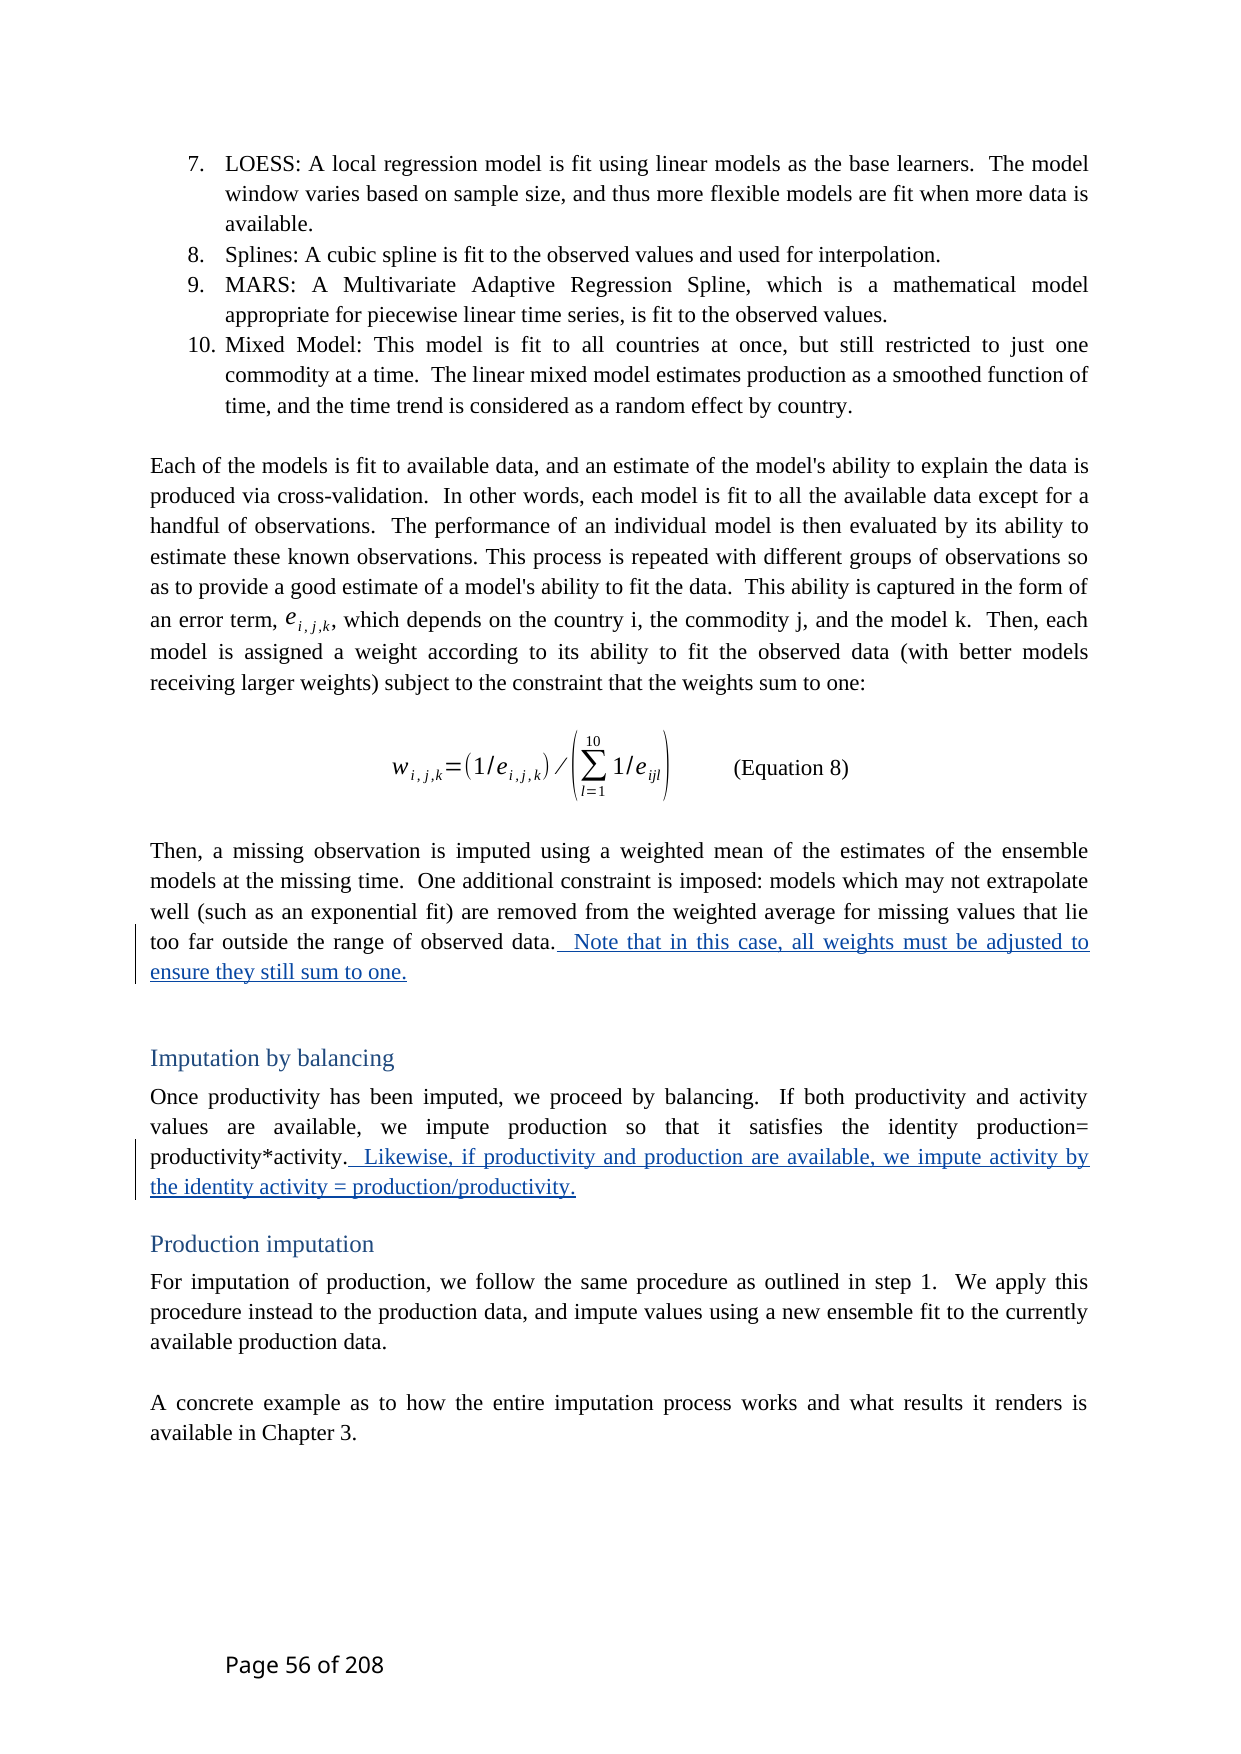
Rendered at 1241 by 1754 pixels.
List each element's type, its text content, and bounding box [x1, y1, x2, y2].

list MARS: A Multivariate Adaptive Regression Spline, which is a mathematical model appropriate for piecewise linear time series, is fit to the observed values. [187, 271, 1090, 327]
subtitle Imputation by balancing [150, 1043, 1090, 1072]
list Splines: A cubic spline is fit to the observed values and used for interpolation. [187, 241, 1090, 267]
list Mixed Model: This model is fit to all countries at once, but still restricted to just one commodity at a time. The linear mixed model estimates production as a smoothed function of time, and the time trend is considered as a random effect by country. [187, 331, 1090, 418]
text For imputation of production, we follow the same procedure as outlined in step 1. We apply this procedure instead to the production data, and impute values using a new ensemble fit to the currently available production data. [150, 1268, 1090, 1355]
list LOESS: A local regression model is fit using linear models as the base learners. The model window varies based on sample size, and thus more flexible models are fit when more data is available. [187, 150, 1090, 237]
text Then, a missing observation is imputed using a weighted mean of the estimates of the ensemble models at the missing time. One additional constraint is imposed: models which may not extrapolate well (such as an exponential fit) are removed from the weighted average for missing values that lie too far outside the range of observed data. [150, 837, 1090, 984]
text A concrete example as to how the entire imputation process works and what results it renders is available in Chapter 3. [150, 1389, 1090, 1445]
text (Equation 8) [150, 729, 1090, 803]
text Once productivity has been imputed, we proceed by balancing. If both productivity and activity values are available, we impute production so that it satisfies the identity production= productivity*activity. [150, 1083, 1090, 1200]
text Each of the models is fit to available data, and an estimate of the model's ability to explain the data is produced via cross-validation. In other words, each model is fit to all the available data except for a handful of observations. The performance of an individual model is then evaluated by its ability to estimate these known observations. This process is repeated with different groups of observations so as to provide a good estimate of a model's ability to fit the data. This ability is captured in the form of an error term, , which depends on the country i, the commodity j, and the model k. Then, each model is assigned a weight according to its ability to fit the observed data (with better models receiving larger weights) subject to the constraint that the weights sum to one: [150, 452, 1090, 695]
subtitle Production imputation [150, 1229, 1090, 1257]
